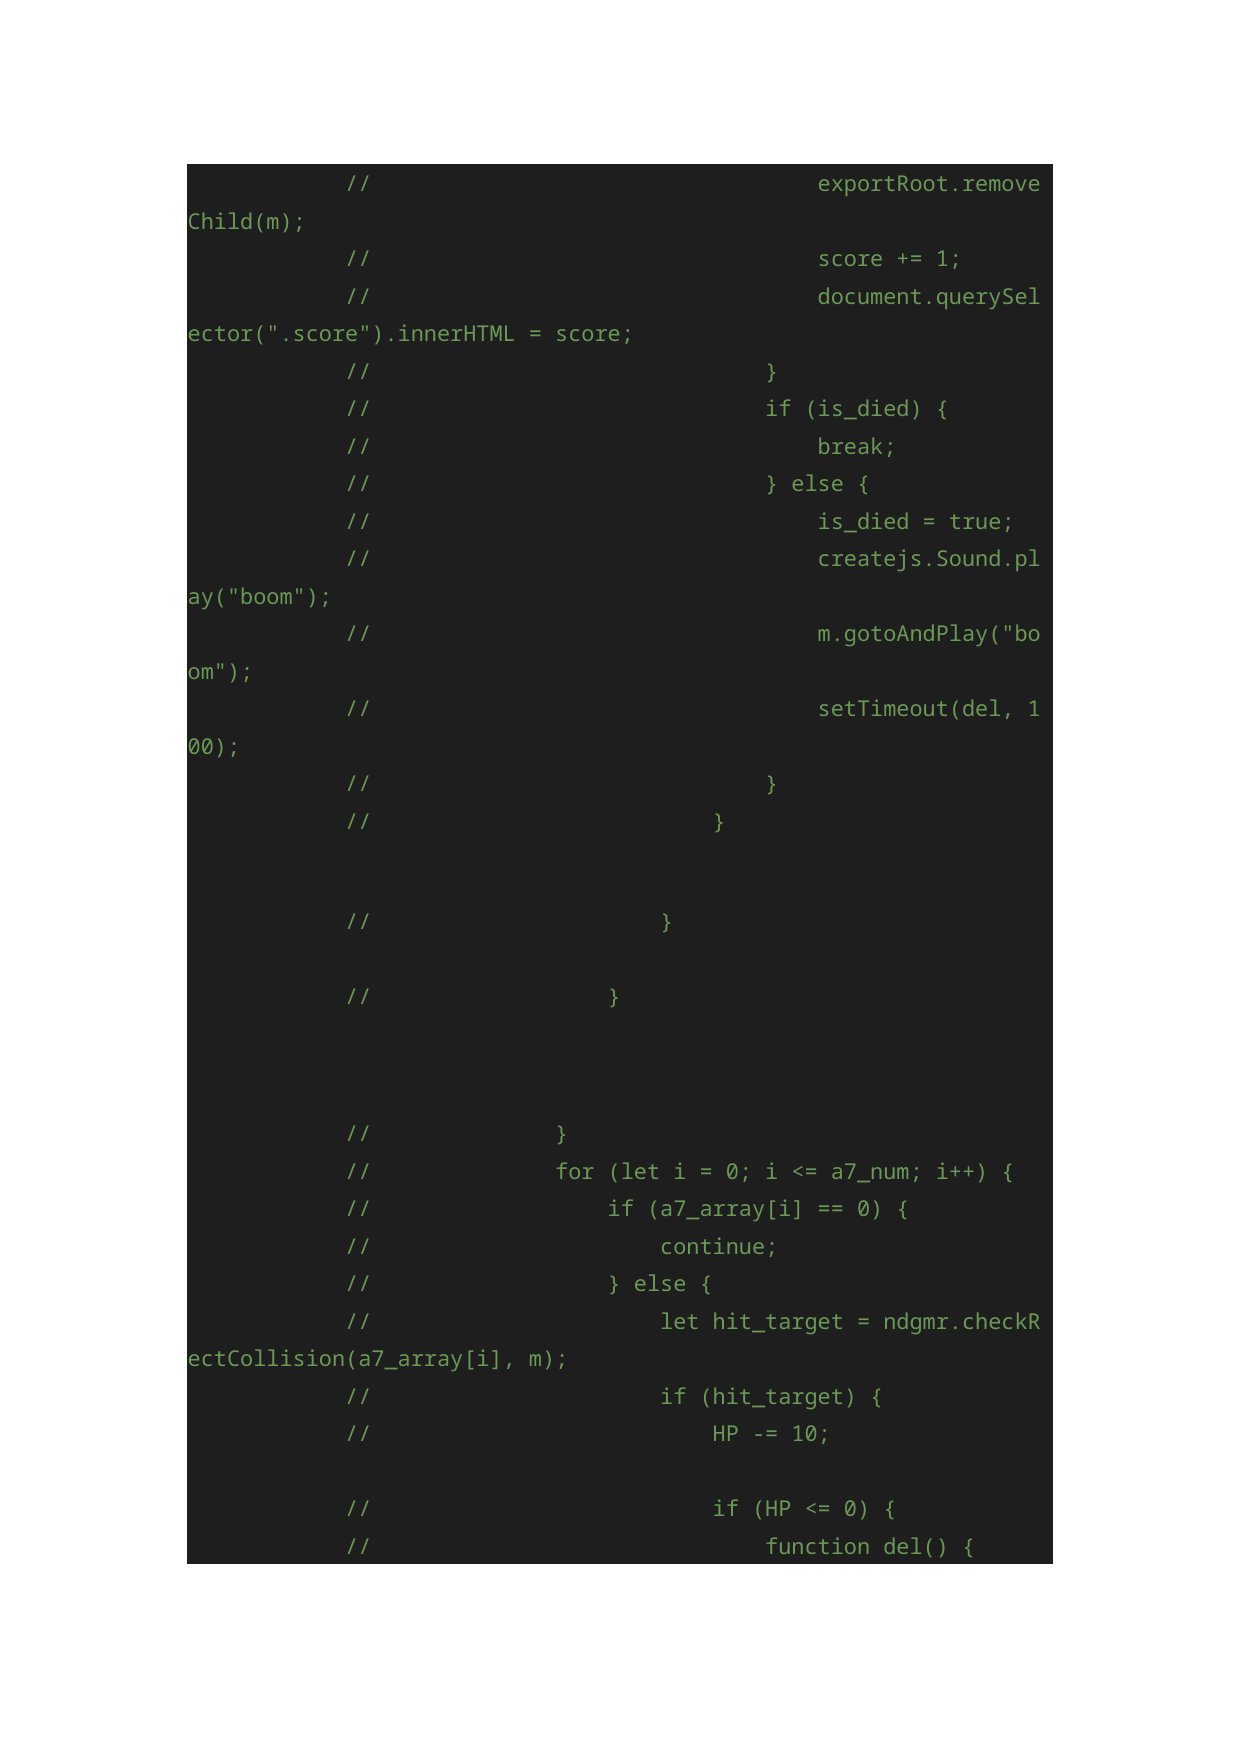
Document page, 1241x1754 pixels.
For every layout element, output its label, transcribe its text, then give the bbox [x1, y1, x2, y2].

text // m.gotoAndPlay("boom"); [187, 614, 1053, 689]
text // score += 1; [187, 239, 1053, 277]
text // if (a7_array[i] == 0) { [187, 1189, 1053, 1227]
text // } else { [187, 1264, 1053, 1302]
text // document.querySelector(".score").innerHTML = score; [187, 277, 1053, 352]
text // } else { [187, 464, 1053, 502]
text // } [187, 352, 1053, 389]
text // setTimeout(del, 100); [187, 689, 1053, 764]
text // if (is_died) { [187, 389, 1053, 427]
text // if (hit_target) { [187, 1377, 1053, 1414]
text // for (let i = 0; i <= a7_num; i++) { [187, 1152, 1053, 1189]
text // } [187, 802, 1053, 839]
text // createjs.Sound.play("boom"); [187, 539, 1053, 614]
text // let hit_target = ndgmr.checkRectCollision(a7_array[i], m); [187, 1302, 1053, 1377]
text // HP -= 10; [187, 1414, 1053, 1452]
text // if (HP <= 0) { [187, 1489, 1053, 1527]
text // continue; [187, 1227, 1053, 1264]
text // } [187, 1114, 1053, 1152]
text // } [187, 764, 1053, 802]
text // is_died = true; [187, 502, 1053, 539]
text // function del() { [187, 1527, 1053, 1564]
text // } [187, 977, 1053, 1014]
text // } [187, 902, 1053, 939]
text // break; [187, 427, 1053, 464]
text // exportRoot.removeChild(m); [187, 164, 1053, 239]
